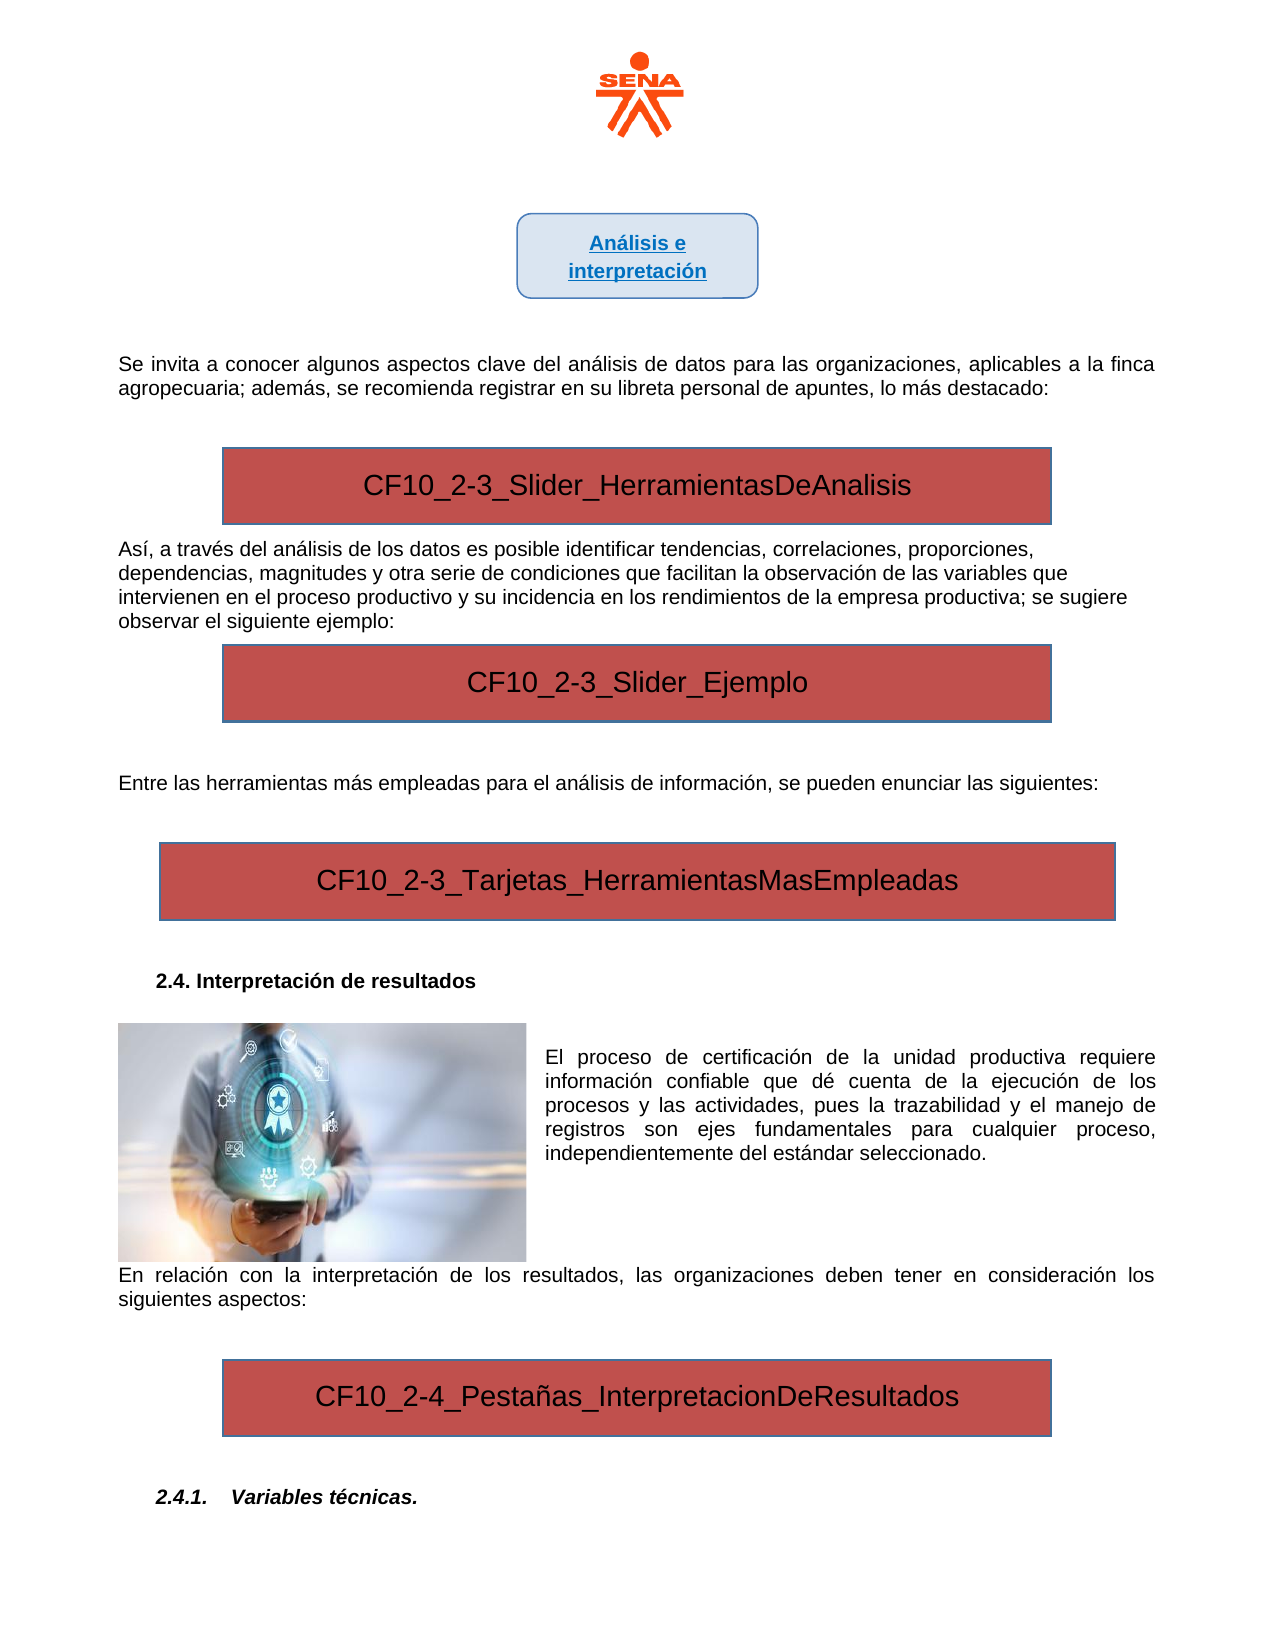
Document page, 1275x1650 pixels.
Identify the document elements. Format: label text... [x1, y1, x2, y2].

text Se invita a conocer algunos aspectos clave del análisis de datos para las organizaciones, aplicables a la finca agropecuaria; además, se recomienda registrar en su libreta personal de apuntes, lo más destacado: [118, 351, 1157, 399]
text Entre las herramientas más empleadas para el análisis de información, se pueden enunciar las siguientes: [118, 771, 1157, 794]
text El proceso de certificación de la unidad productiva requiere información confiable que dé cuenta de la ejecución de los procesos y las actividades, pues la trazabilidad y el manejo de registros son ejes fundamentales para cualquier proceso, independientemente del estándar seleccionado. [527, 1045, 1157, 1165]
text En relación con la interpretación de los resultados, las organizaciones deben tener en consideración los siguientes aspectos: [118, 1263, 1157, 1311]
picture [585, 48, 690, 142]
list Variables técnicas. [156, 1485, 1157, 1509]
text Así, a través del análisis de los datos es posible identificar tendencias, correlaciones, proporciones, dependencias, magnitudes y otra serie de condiciones que facilitan la observación de las variables que intervienen en el proceso productivo y su incidencia en los rendimientos de la empresa productiva; se sugiere observar el siguiente ejemplo: [118, 537, 1157, 633]
picture [118, 1023, 527, 1262]
list Interpretación de resultados [156, 969, 1157, 993]
